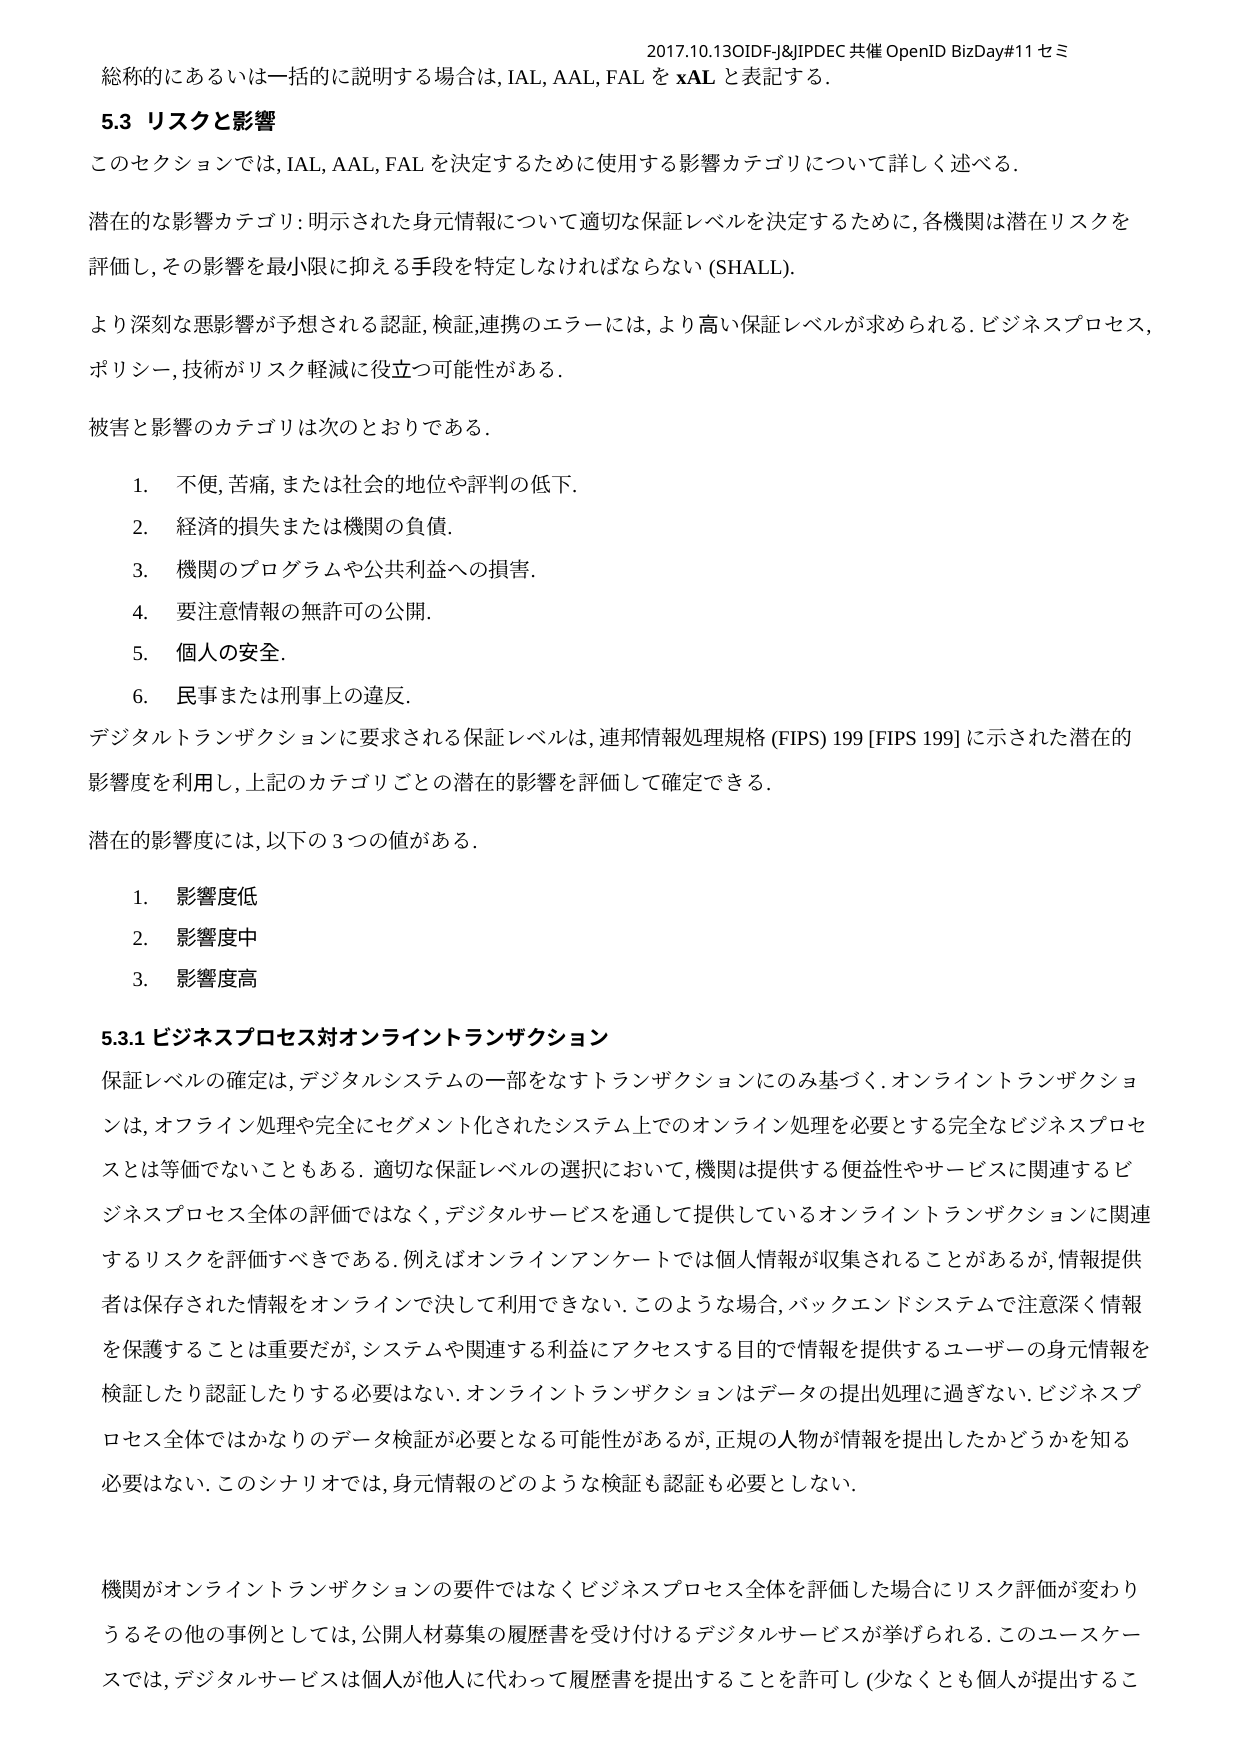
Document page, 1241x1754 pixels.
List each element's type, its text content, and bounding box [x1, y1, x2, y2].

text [101, 1574, 1152, 1694]
list 不便, 苦痛, または社会的地位や評判の低下. [132, 468, 1152, 498]
list 個⼈の安全. [132, 638, 1152, 666]
list 機関のプログラムや公共利益への損害. [132, 553, 1152, 583]
text 総称的にあるいは⼀括的に説明する場合は, IAL, AAL, FAL を xAL と表記する. [101, 60, 1152, 90]
list 影響度低 [132, 882, 1152, 910]
text 被害と影響のカテゴリは次のとおりである. [89, 411, 1152, 441]
text 保証レベルの確定は, デジタルシステムの⼀部をなすトランザクションにのみ基づく. オンライントランザクションは, オフライン処理や完全にセグメント化されたシステム上でのオンライン処理を必要とする完全なビジネスプロセスとは等価でないこともある. 適切な保証レベルの選択において, 機関は提供する便益性やサービスに関連するビジネスプロセス全体の評価ではなく, デジタルサービスを通して提供しているオンライントランザクションに関連するリスクを評価すべきである. 例えばオンラインアンケートでは個人情報が収集されることがあるが, 情報提供者は保存された情報をオンラインで決して利用できない. このような場合, バックエンドシステムで注意深く情報を保護することは重要だが, システムや関連する利益にアクセスする目的で情報を提供するユーザーの身元情報を検証したり認証したりする必要はない. オンライントランザクションはデータの提出処理に過ぎない. ビジネスプロセス全体ではかなりのデータ検証が必要となる可能性があるが, 正規の⼈物が情報を提出したかどうかを知る必要はない. このシナリオでは, 身元情報のどのような検証も認証も必要としない. [101, 1064, 1152, 1498]
text このセクションでは, IAL, AAL, FAL を決定するために使用する影響カテゴリについて詳しく述べる. [89, 148, 1152, 178]
text 潜在的な影響カテゴリ: 明示された身元情報について適切な保証レベルを決定するために, 各機関は潜在リスクを評価し, その影響を最⼩限に抑える⼿段を特定しなければならない (SHALL). [89, 205, 1152, 280]
list 影響度高 [132, 964, 1152, 992]
subtitle リスクと影響 [101, 106, 1152, 135]
text デジタルトランザクションに要求される保証レベルは, 連邦情報処理規格 (FIPS) 199 [FIPS 199] に示された潜在的影響度を利⽤し, 上記のカテゴリごとの潜在的影響を評価して確定できる. [88, 722, 1152, 797]
text より深刻な悪影響が予想される認証, 検証,連携のエラーには, より⾼い保証レベルが求められる. ビジネスプロセス, ポリシー, 技術がリスク軽減に役⽴つ可能性がある. [89, 308, 1152, 383]
subtitle ビジネスプロセス対オンライントランザクション [101, 1021, 1152, 1051]
list 経済的損失または機関の負債. [132, 511, 1152, 541]
list 影響度中 [132, 923, 1152, 951]
list ⺠事または刑事上の違反. [132, 679, 1152, 709]
text 潜在的影響度には, 以下の3つの値がある. [89, 824, 1152, 854]
list 要注意情報の無許可の公開. [132, 596, 1152, 626]
